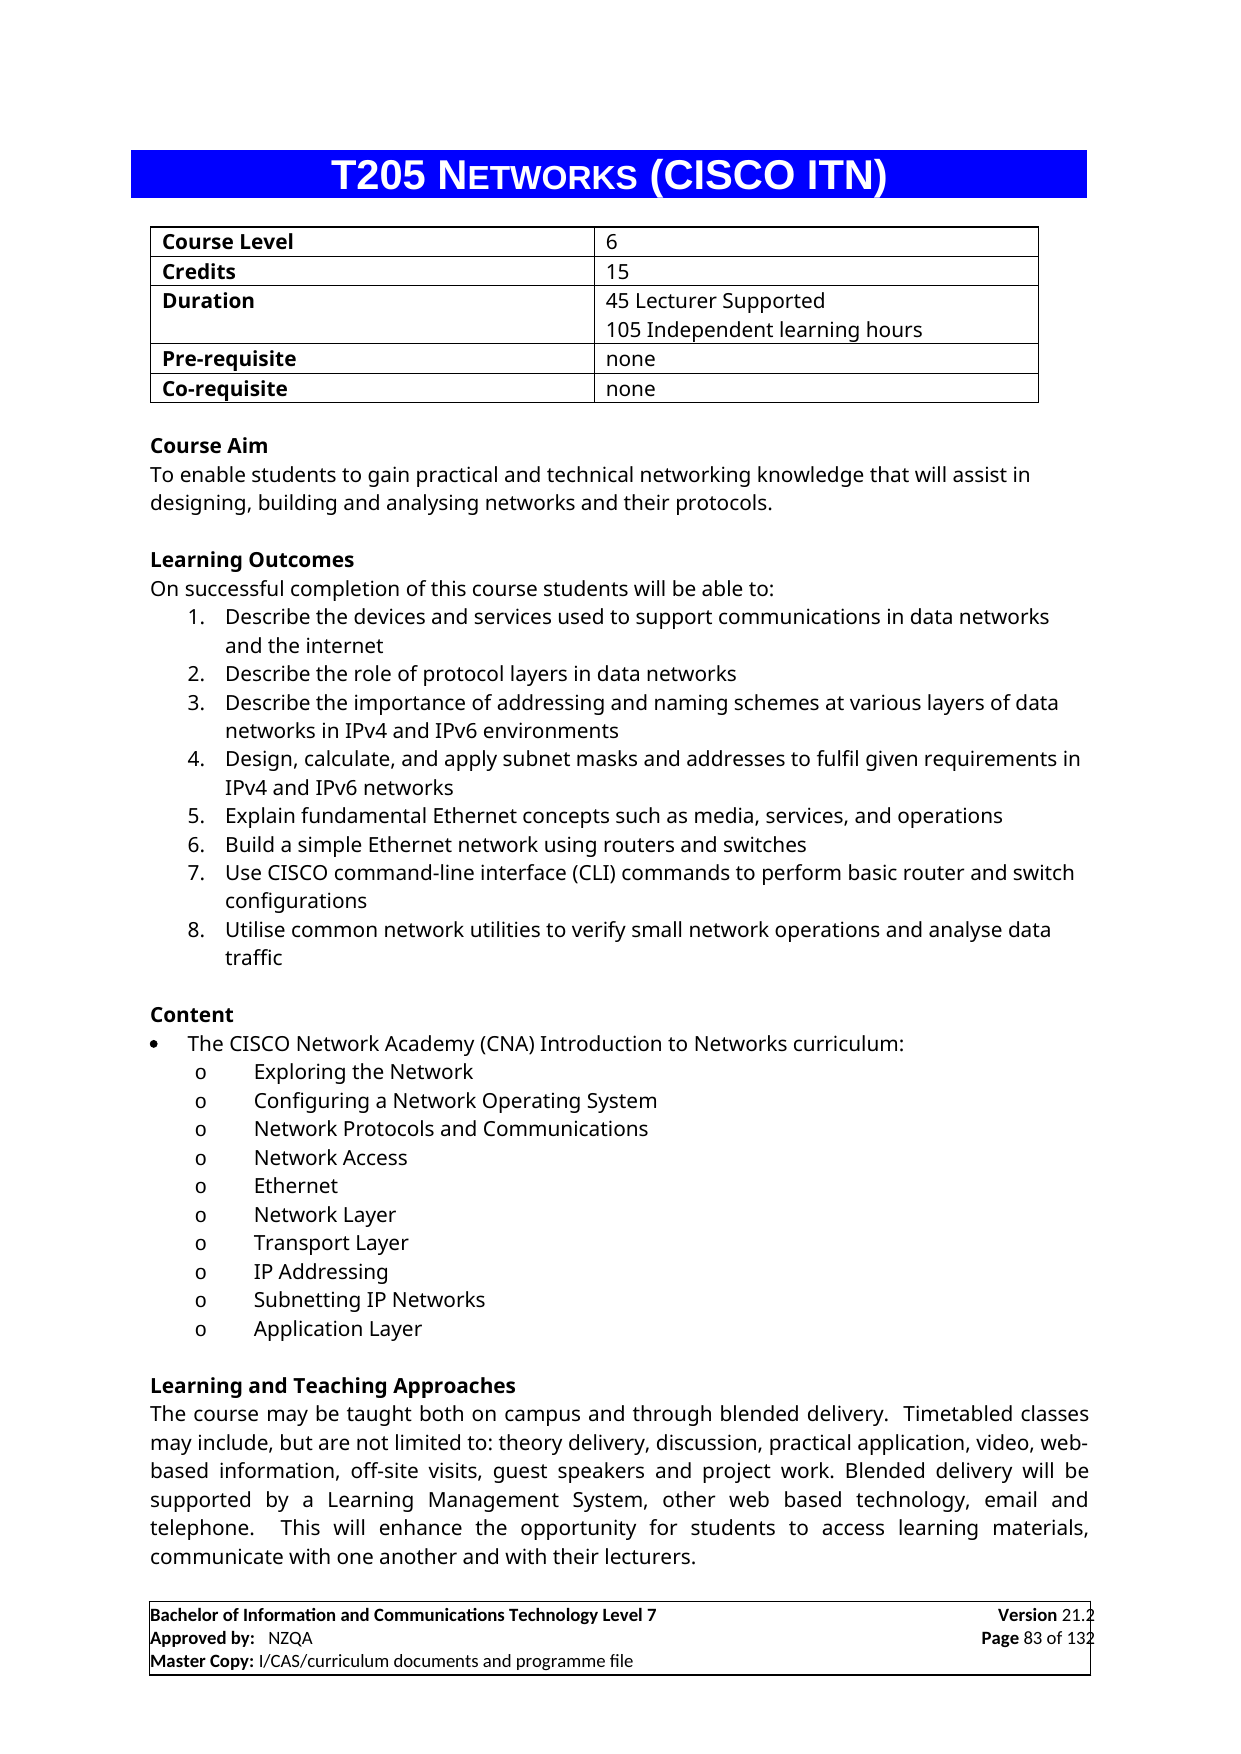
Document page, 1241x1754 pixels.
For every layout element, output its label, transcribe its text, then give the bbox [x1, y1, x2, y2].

list Design, calculate, and apply subnet masks and addresses to fulfil given requirements in IPv4 and IPv6 networks [187, 744, 1090, 801]
list Describe the role of protocol layers in data networks [187, 659, 1090, 688]
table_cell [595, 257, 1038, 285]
list Describe the devices and services used to support communications in data networks and the internet [187, 602, 1090, 659]
list Transport Layer [194, 1228, 1090, 1257]
list Subnetting IP Networks [194, 1286, 1090, 1314]
list Network Protocols and Communications [194, 1114, 1090, 1143]
text Learning and Teaching Approaches [150, 1371, 1090, 1399]
list Build a simple Ethernet network using routers and switches [187, 830, 1090, 858]
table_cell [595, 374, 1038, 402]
list Network Access [194, 1143, 1090, 1171]
list Explain fundamental Ethernet concepts such as media, services, and operations [187, 801, 1090, 830]
list Use CISCO command-line interface (CLI) commands to perform basic router and switch configurations [187, 858, 1090, 915]
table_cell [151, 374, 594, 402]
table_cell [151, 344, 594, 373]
list Ethernet [194, 1171, 1090, 1200]
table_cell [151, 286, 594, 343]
text Learning Outcomes [150, 545, 1090, 574]
list Exploring the Network [194, 1057, 1090, 1086]
text T205 Networks (CISCO ITN) [131, 150, 1087, 198]
list The CISCO Network Academy (CNA) Introduction to Networks curriculum: [150, 1029, 1090, 1057]
text Course Aim [150, 432, 1090, 460]
list Configuring a Network Operating System [194, 1086, 1090, 1114]
list Utilise common network utilities to verify small network operations and analyse data traffic [187, 915, 1090, 972]
text On successful completion of this course students will be able to: [150, 574, 1090, 602]
text Content [150, 1000, 1090, 1029]
list IP Addressing [194, 1257, 1090, 1286]
list Application Layer [194, 1314, 1090, 1343]
text The course may be taught both on campus and through blended delivery. Timetabled classes may include, but are not limited to: theory delivery, discussion, practical application, video, web-based information, off-site visits, guest speakers and project work. Blended delivery will be supported by a Learning Management System, other web based technology, email and telephone. This will enhance the opportunity for students to access learning materials, communicate with one another and with their lecturers. [150, 1399, 1090, 1570]
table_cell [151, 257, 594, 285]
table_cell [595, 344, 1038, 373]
list Network Layer [194, 1200, 1090, 1228]
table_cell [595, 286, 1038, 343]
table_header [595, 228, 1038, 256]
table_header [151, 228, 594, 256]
list Describe the importance of addressing and naming schemes at various layers of data networks in IPv4 and IPv6 environments [187, 688, 1090, 744]
text To enable students to gain practical and technical networking knowledge that will assist in designing, building and analysing networks and their protocols. [150, 460, 1090, 517]
